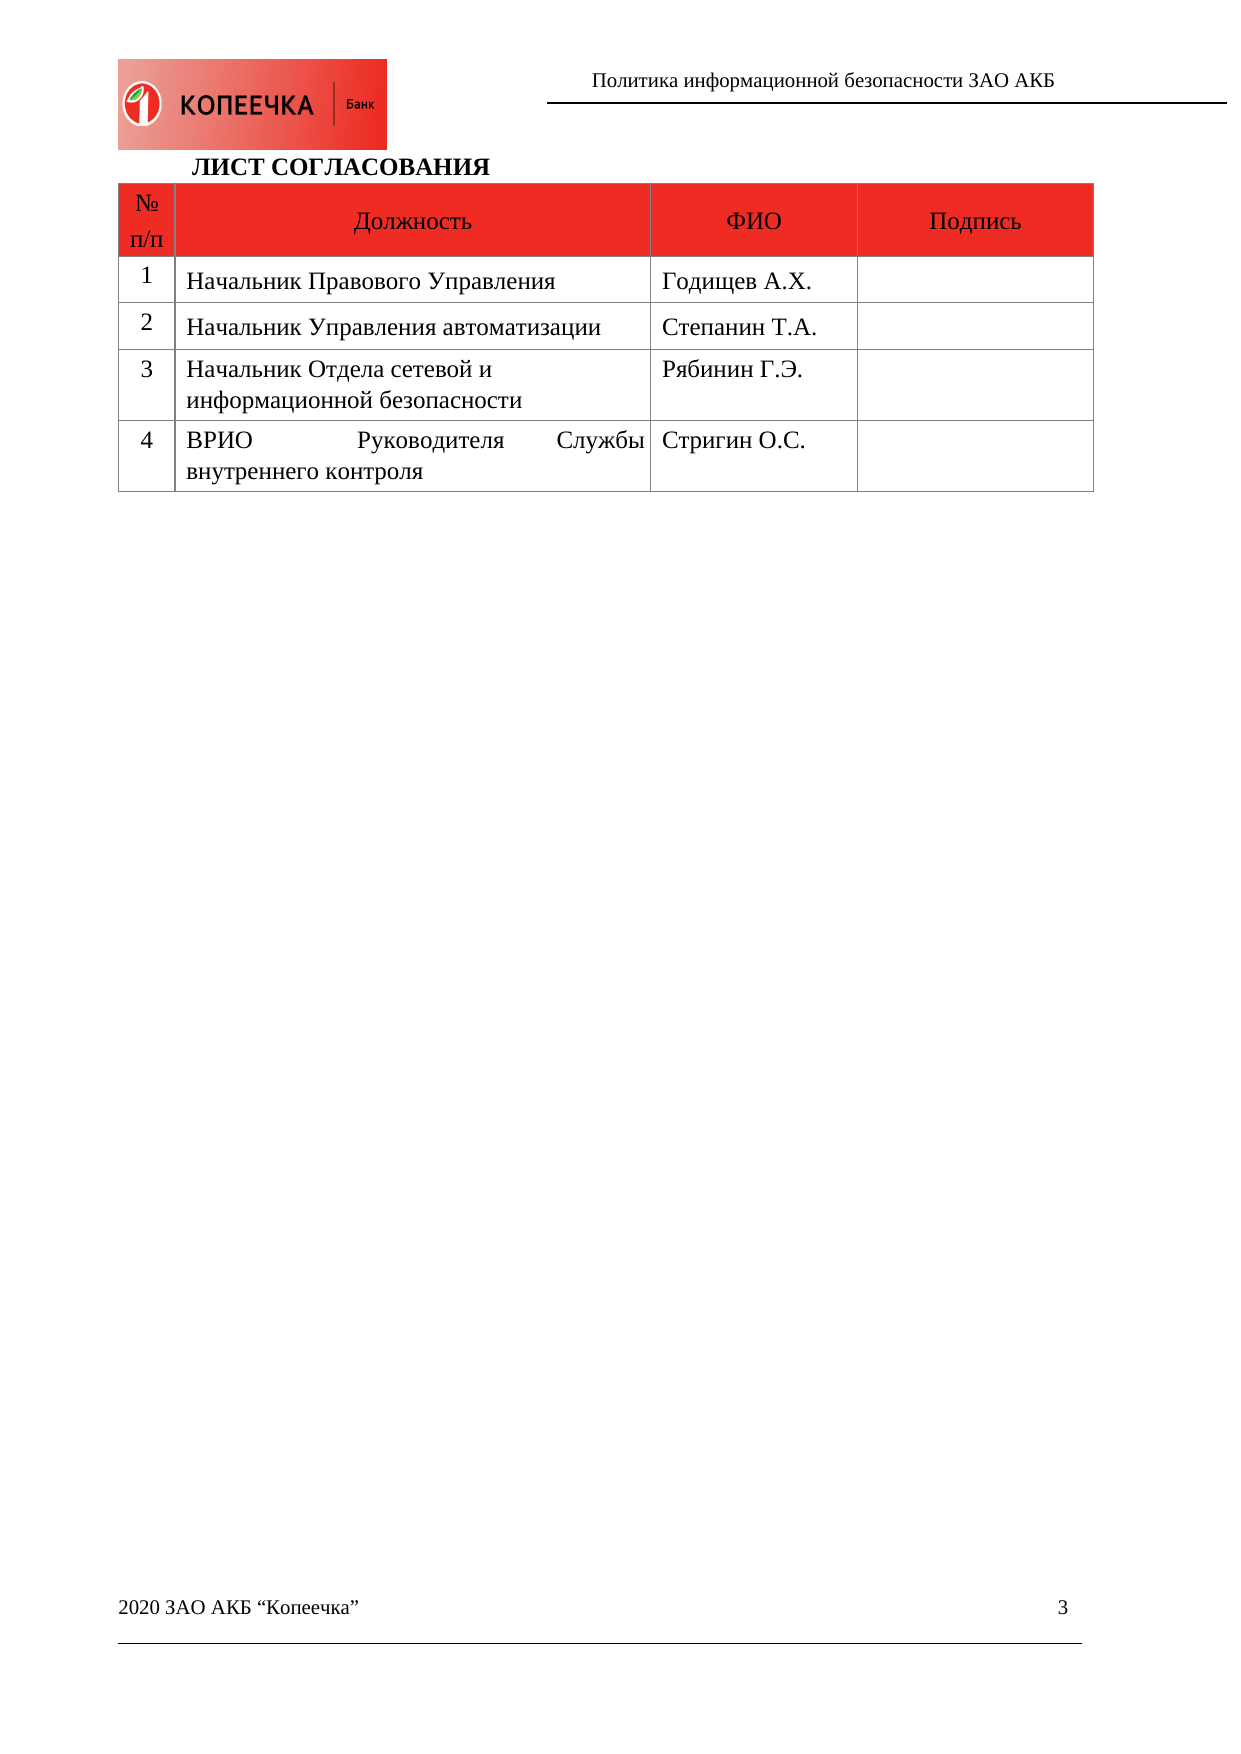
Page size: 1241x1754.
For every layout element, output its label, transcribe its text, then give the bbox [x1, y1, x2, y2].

table_header Должность [176, 184, 650, 256]
table_cell Рябинин Г.Э. [651, 350, 857, 420]
table_cell [858, 350, 1093, 420]
text ЛИСТ СОГЛАСОВАНИЯ [192, 152, 1152, 180]
picture [118, 59, 387, 150]
table_cell [858, 421, 1093, 491]
table_cell [858, 257, 1093, 302]
table_cell 3 [119, 350, 174, 420]
table_header № п/п [119, 184, 174, 256]
table_header ФИО [651, 184, 857, 256]
table_cell Начальник Правового Управления [176, 257, 650, 302]
table_cell 4 [119, 421, 174, 491]
table_cell Начальник Управления автоматизации [176, 303, 650, 349]
table_cell Начальник Отдела сетевой и информационной безопасности [176, 350, 650, 420]
table_cell Годищев А.Х. [651, 257, 857, 302]
table_cell Стригин О.С. [651, 421, 857, 491]
table_cell ВРИО Руководителя Службы внутреннего контроля [176, 421, 650, 491]
table_cell 1 [119, 257, 174, 302]
table_cell [858, 303, 1093, 349]
table_cell 2 [119, 303, 174, 349]
table_cell Степанин Т.А. [651, 303, 857, 349]
table_header Подпись [858, 184, 1093, 256]
